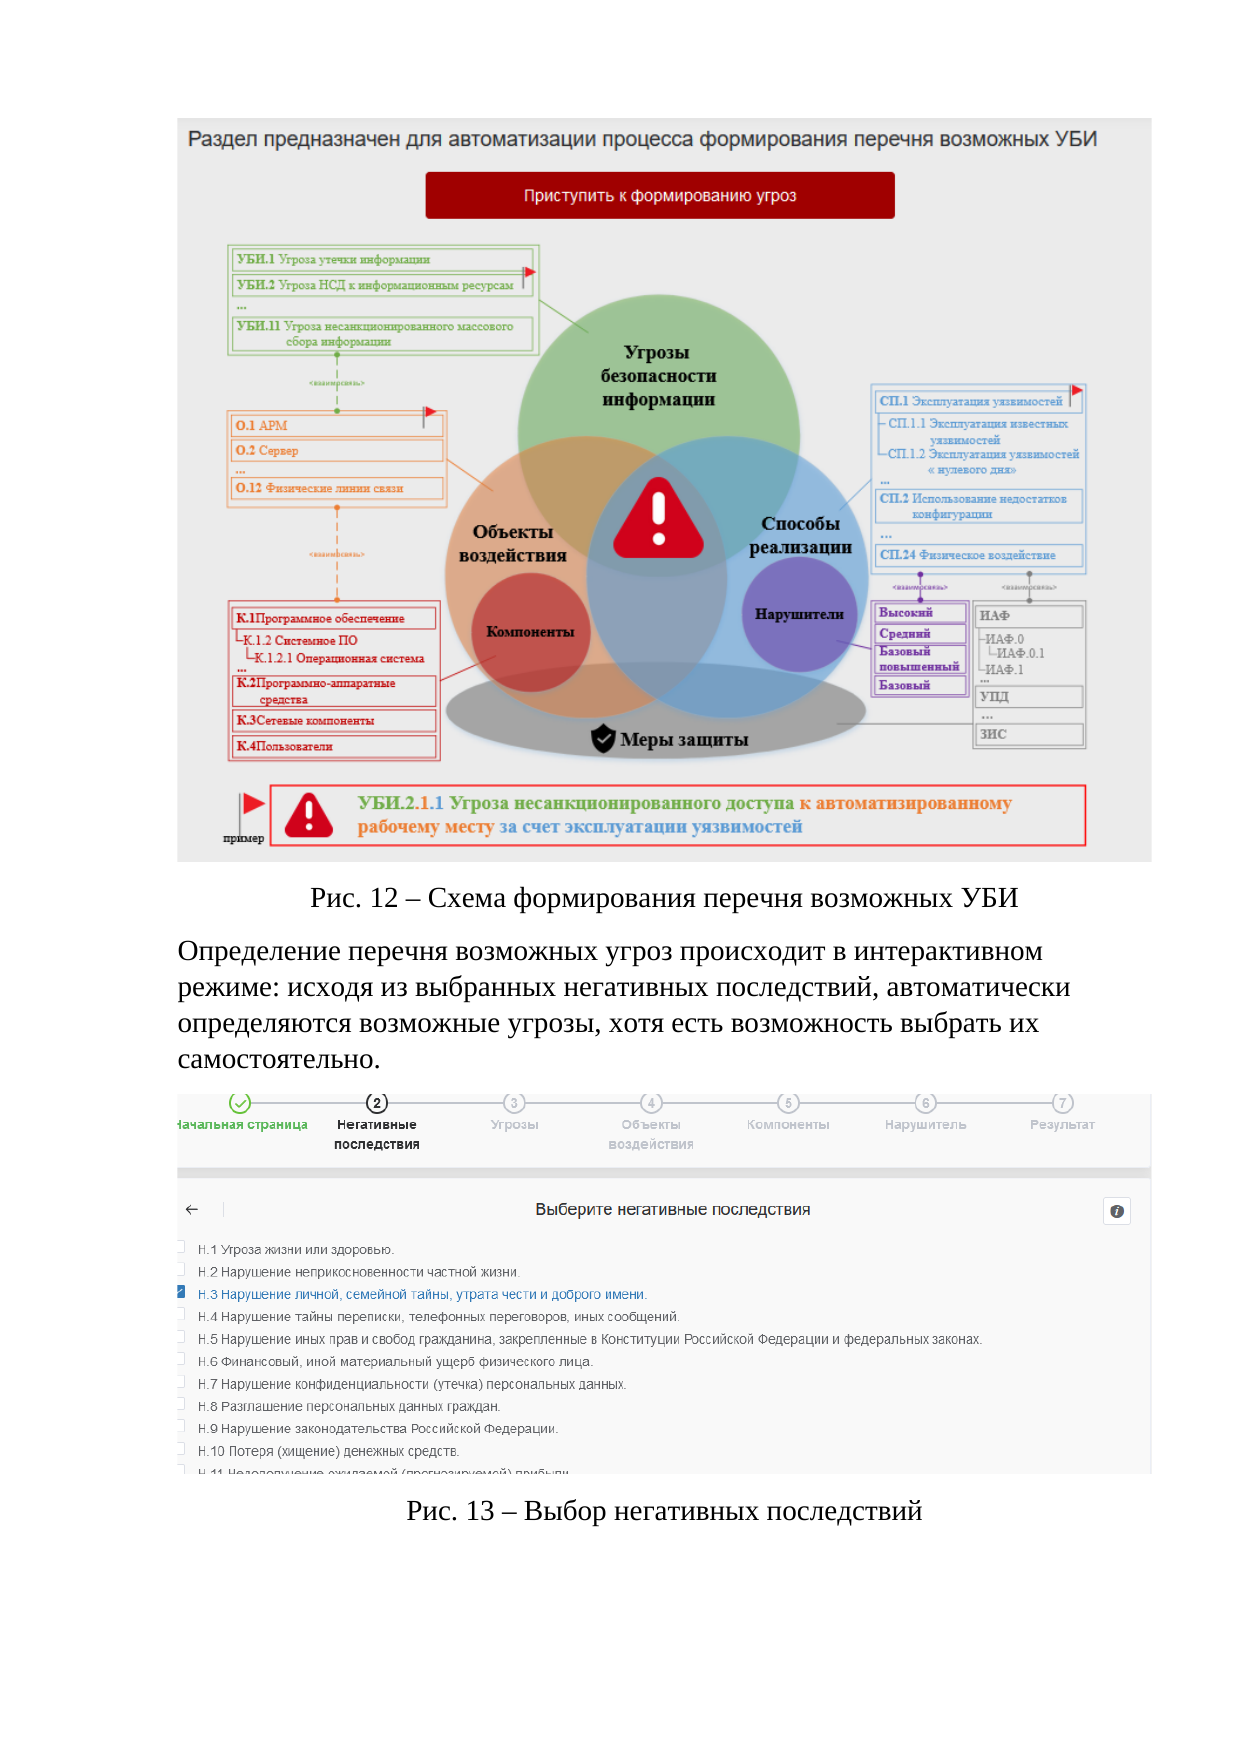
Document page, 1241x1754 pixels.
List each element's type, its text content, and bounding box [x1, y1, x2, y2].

text Определение перечня возможных угроз происходит в интерактивном режиме: исходя из выбранных негативных последствий, автоматически определяются возможные угрозы, хотя есть возможность выбрать их самостоятельно. [177, 933, 1152, 1075]
text Рис. 12 – Схема формирования перечня возможных УБИ [177, 880, 1152, 914]
picture [177, 118, 1152, 862]
text Рис. 13 – Выбор негативных последствий [177, 1493, 1152, 1526]
picture [177, 1094, 1152, 1474]
